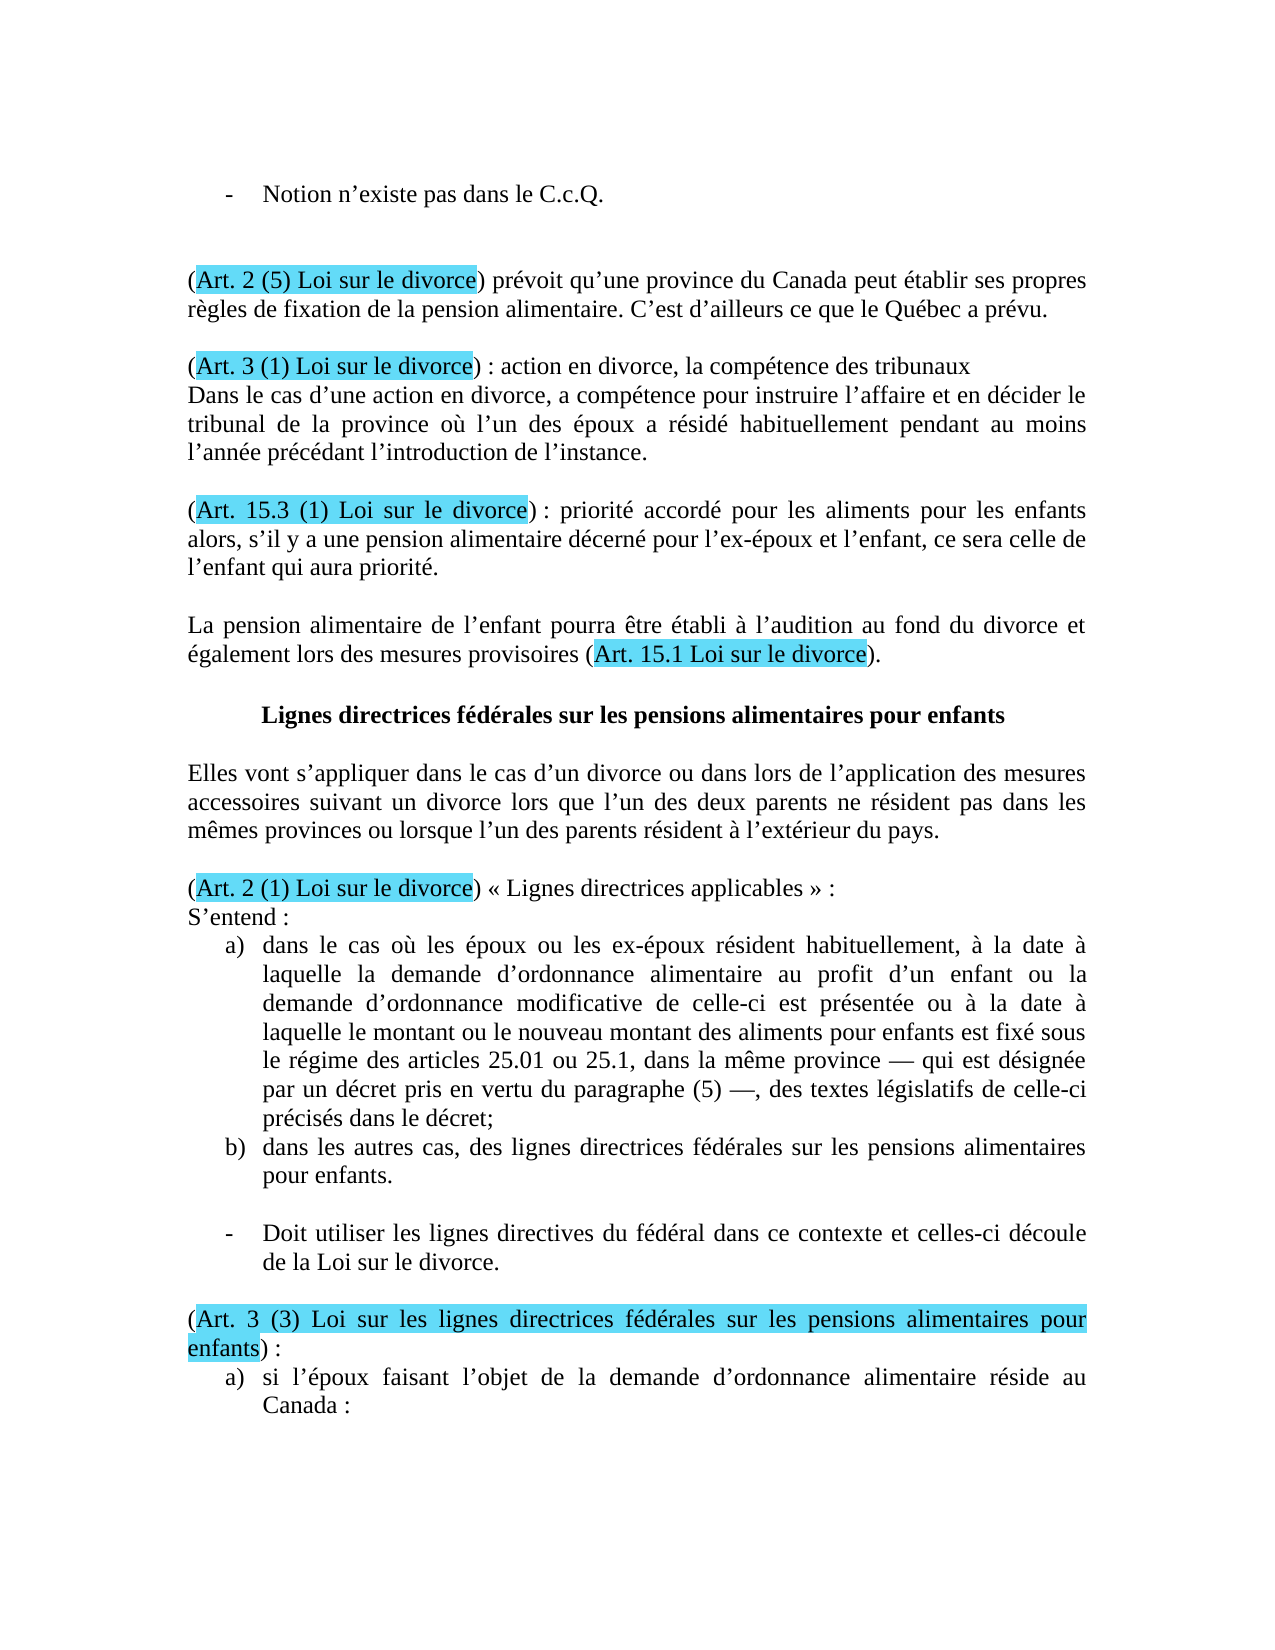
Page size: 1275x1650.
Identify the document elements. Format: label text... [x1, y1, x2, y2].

text La pension alimentaire de l’enfant pourra être établi à l’audition au fond du divorce et également lors des mesures provisoires (Art. 15.1 Loi sur le divorce). [187, 610, 1087, 667]
list si l’époux faisant l’objet de la demande d’ordonnance alimentaire réside au Canada : [225, 1362, 1087, 1419]
text S’entend : [187, 902, 1087, 930]
text (Art. 15.3 (1) Loi sur le divorce) : priorité accordé pour les aliments pour les enfants alors, s’il y a une pension alimentaire décerné pour l’ex-époux et l’enfant, ce sera celle de l’enfant qui aura priorité. [187, 495, 1087, 581]
text (Art. 2 (5) Loi sur le divorce) prévoit qu’une province du Canada peut établir ses propres règles de fixation de la pension alimentaire. C’est d’ailleurs ce que le Québec a prévu. [187, 265, 1087, 322]
list dans les autres cas, des lignes directrices fédérales sur les pensions alimentaires pour enfants. [225, 1132, 1087, 1189]
text (Art. 3 (3) Loi sur les lignes directrices fédérales sur les pensions alimentaires pour enfants) : [260, 1333, 1087, 1362]
list Doit utiliser les lignes directives du fédéral dans ce contexte et celles-ci découle de la Loi sur le divorce. [225, 1218, 1087, 1275]
text (Art. 2 (1) Loi sur le divorce) « Lignes directrices applicables » : [473, 873, 1087, 902]
text (Art. 3 (1) Loi sur le divorce) : action en divorce, la compétence des tribunaux [473, 351, 1087, 380]
subtitle Lignes directrices fédérales sur les pensions alimentaires pour enfants [261, 700, 1087, 729]
list dans le cas où les époux ou les ex-époux résident habituellement, à la date à laquelle la demande d’ordonnance alimentaire au profit d’un enfant ou la demande d’ordonnance modificative de celle-ci est présentée ou à la date à laquelle le montant ou le nouveau montant des aliments pour enfants est fixé sous le régime des articles 25.01 ou 25.1, dans la même province — qui est désignée par un décret pris en vertu du paragraphe (5) —, des textes législatifs de celle-ci précisés dans le décret; [225, 930, 1087, 1132]
text Elles vont s’appliquer dans le cas d’un divorce ou dans lors de l’application des mesures accessoires suivant un divorce lors que l’un des deux parents ne résident pas dans les mêmes provinces ou lorsque l’un des parents résident à l’extérieur du pays. [187, 758, 1087, 844]
text Dans le cas d’une action en divorce, a compétence pour instruire l’affaire et en décider le tribunal de la province où l’un des époux a résidé habituellement pendant au moins l’année précédant l’introduction de l’instance. [187, 380, 1087, 466]
list Notion n’existe pas dans le C.c.Q. [225, 179, 1087, 207]
